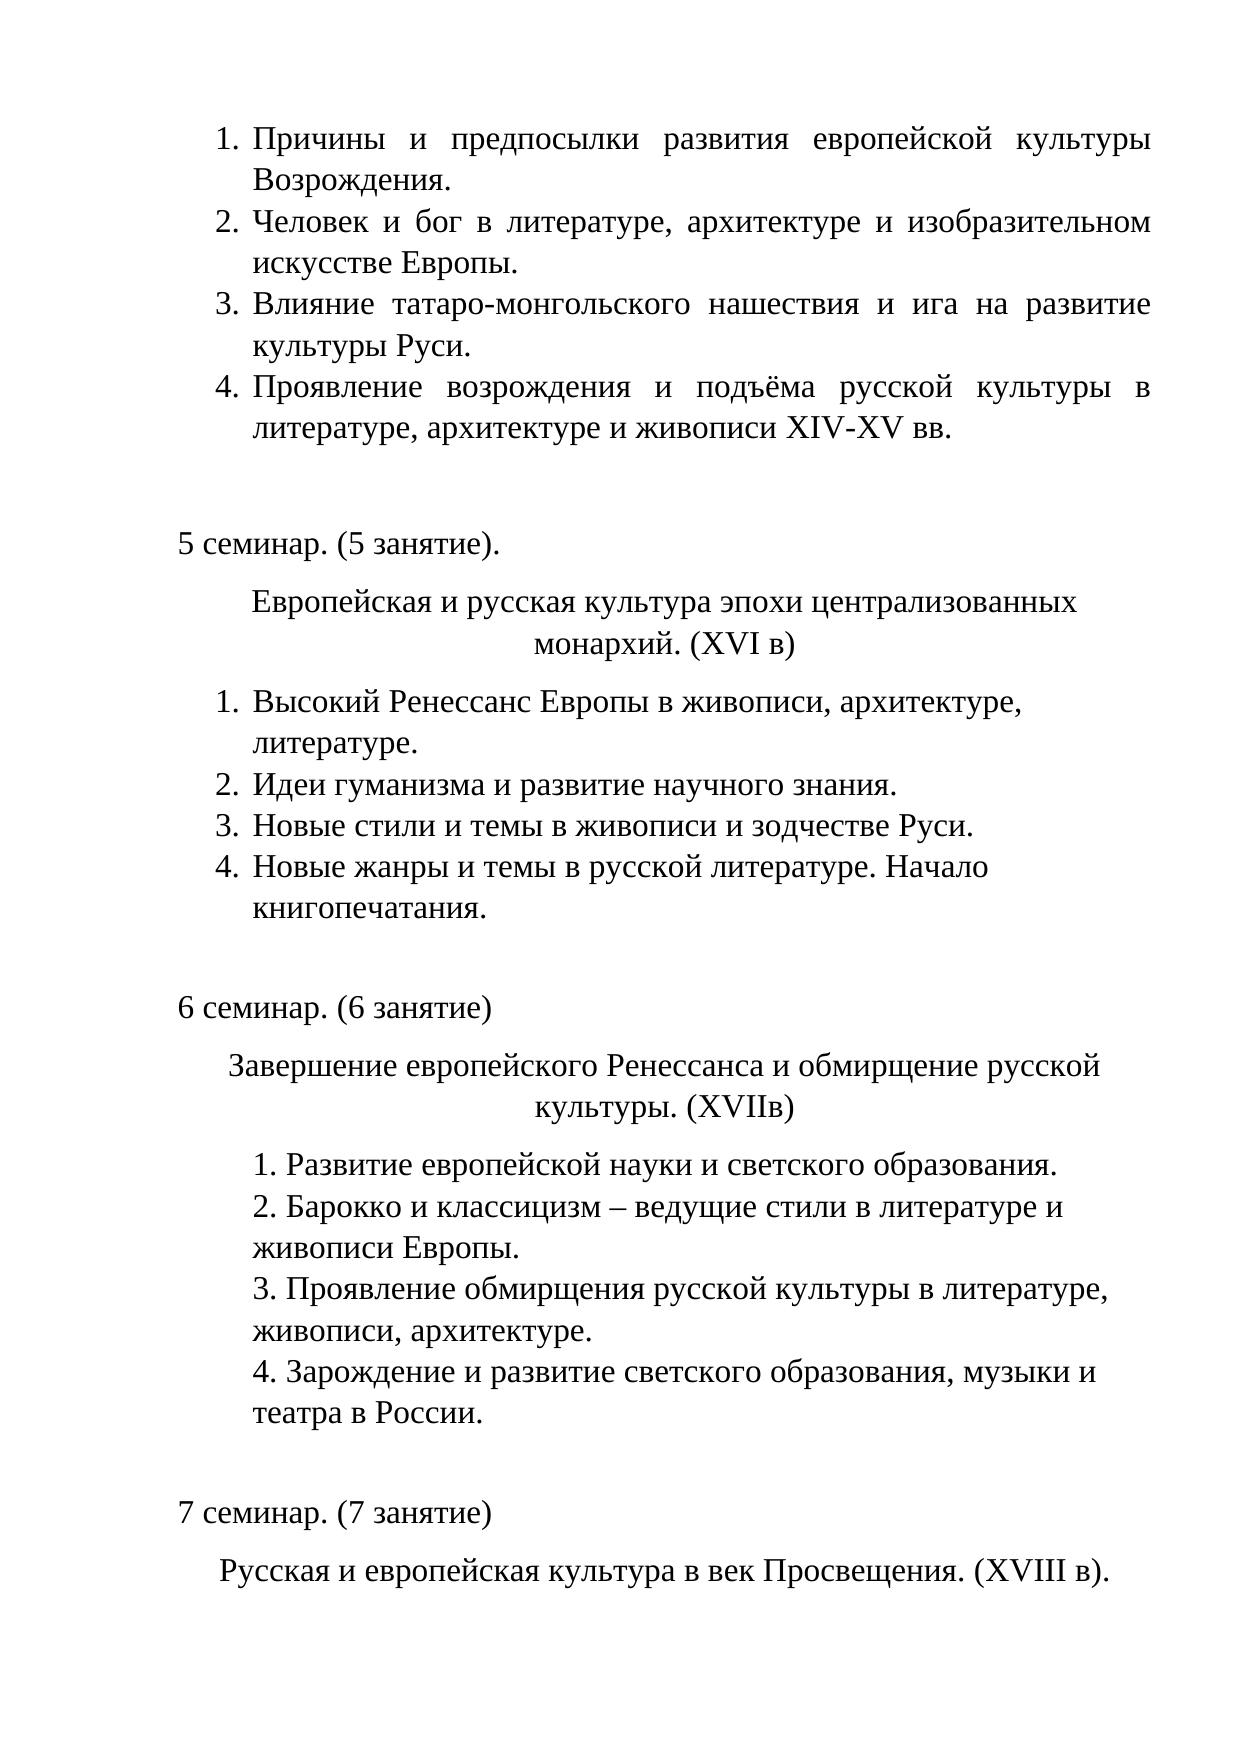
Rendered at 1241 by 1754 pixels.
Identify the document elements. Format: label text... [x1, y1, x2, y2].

list 3. Проявление обмирщения русской культуры в литературе, живописи, архитектуре. [252, 1269, 1152, 1348]
list Новые жанры и темы в русской литературе. Начало книгопечатания. [215, 846, 1152, 926]
list Идеи гуманизма и развитие научного знания. [215, 764, 1152, 802]
text 6 семинар. (6 занятие) [177, 987, 1152, 1026]
text Европейская и русская культура эпохи централизованных монархий. (XVI в) [177, 582, 1152, 661]
text 5 семинар. (5 занятие). [177, 524, 1152, 562]
list 2. Барокко и классицизм – ведущие стили в литературе и живописи Европы. [252, 1186, 1152, 1266]
text 7 семинар. (7 занятие) [177, 1492, 1152, 1530]
list Причины и предпосылки развития европейской культуры Возрождения. [215, 118, 1152, 198]
list Новые стили и темы в живописи и зодчестве Руси. [215, 805, 1152, 843]
text Русская и европейская культура в век Просвещения. (XVIII в). [177, 1550, 1152, 1588]
list Проявление возрождения и подъёма русской культуры в литературе, архитектуре и живописи XIV-XV вв. [215, 366, 1152, 446]
text Завершение европейского Ренессанса и обмирщение русской культуры. (XVIIв) [177, 1045, 1152, 1125]
list 4. Зарождение и развитие светского образования, музыки и театра в России. [252, 1351, 1152, 1431]
list Влияние татаро-монгольского нашествия и ига на развитие культуры Руси. [215, 283, 1152, 363]
list Высокий Ренессанс Европы в живописи, архитектуре, литературе. [215, 681, 1152, 761]
list 1. Развитие европейской науки и светского образования. [252, 1144, 1152, 1183]
list Человек и бог в литературе, архитектуре и изобразительном искусстве Европы. [215, 201, 1152, 281]
